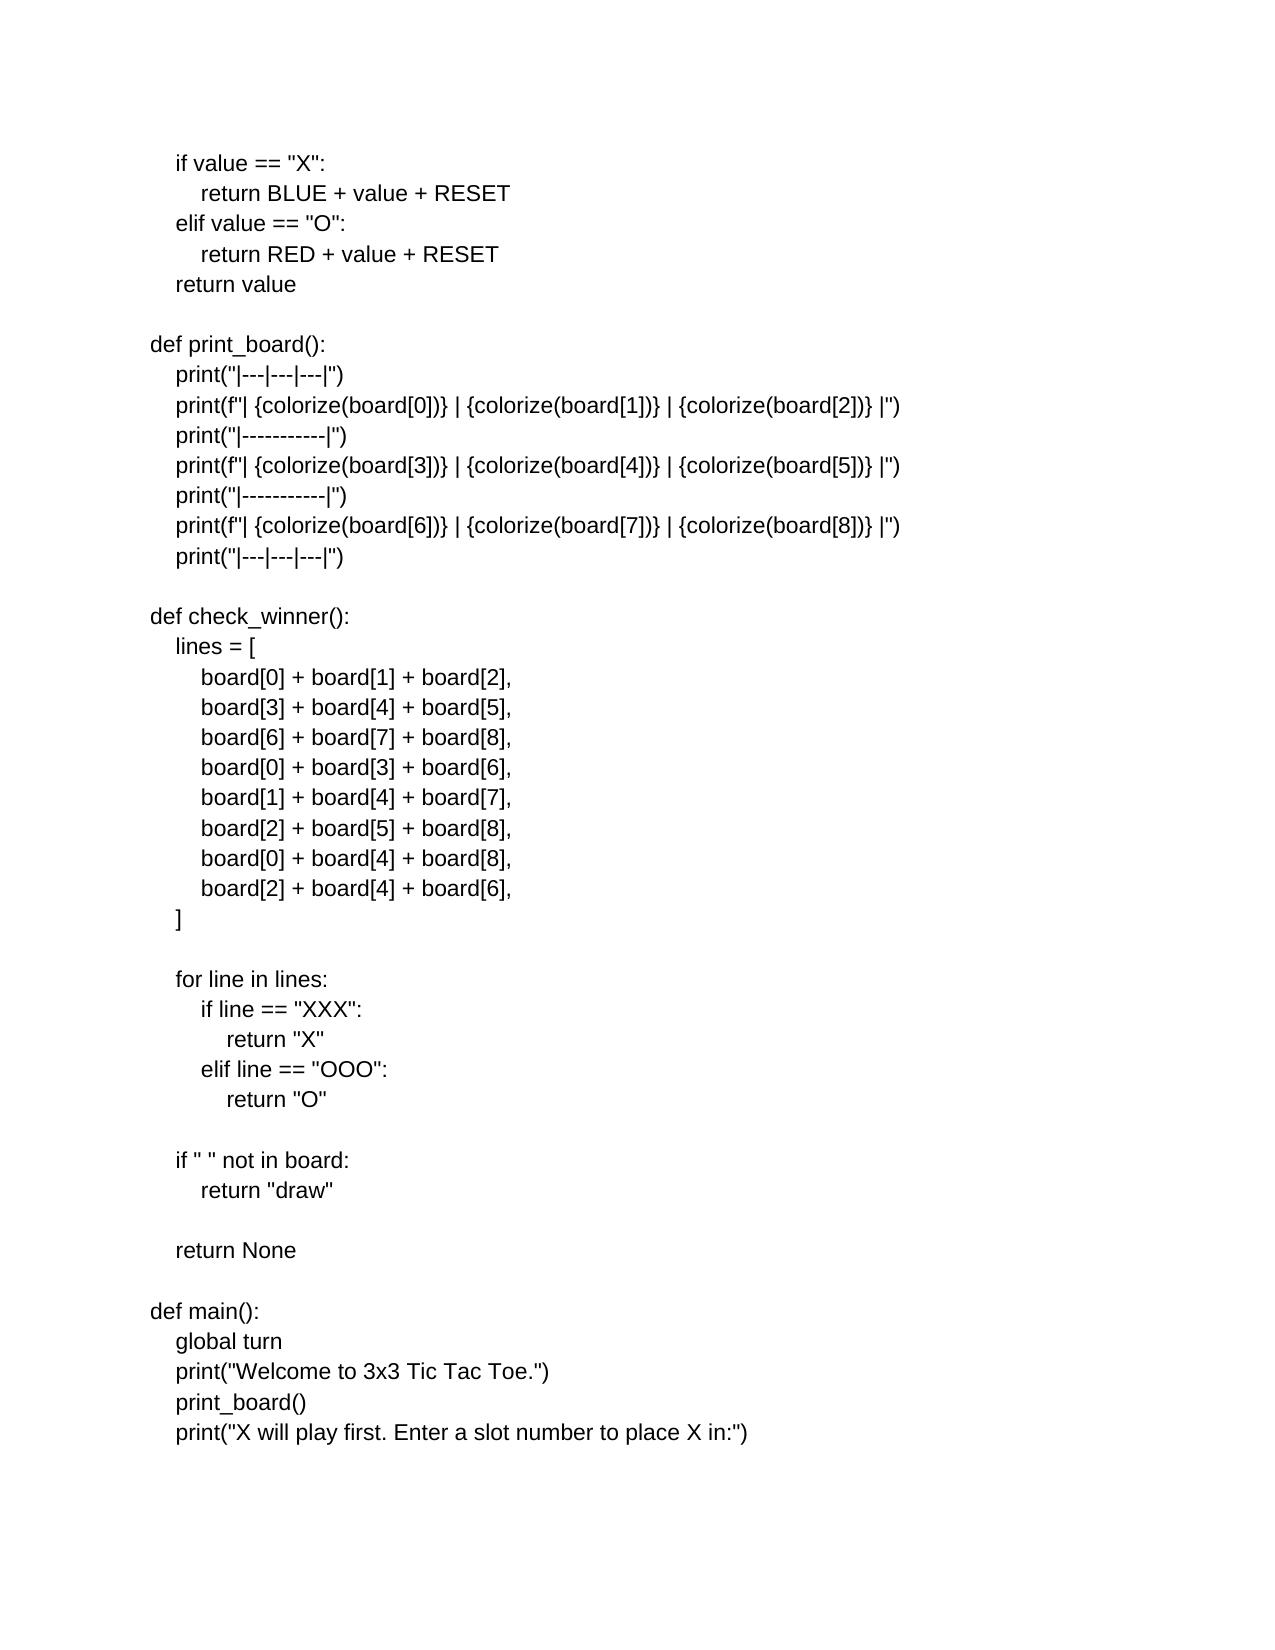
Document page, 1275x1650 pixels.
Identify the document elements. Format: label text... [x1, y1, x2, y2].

text return "draw" [150, 1177, 1125, 1203]
text print("|-----------|") [150, 422, 1125, 448]
text board[0] + board[3] + board[6], [150, 754, 1125, 781]
text global turn [150, 1328, 1125, 1354]
text ] [150, 905, 1125, 932]
text return None [150, 1237, 1125, 1264]
text return BLUE + value + RESET [150, 180, 1125, 207]
text def print_board(): [150, 331, 1125, 358]
text if " " not in board: [150, 1147, 1125, 1173]
text for line in lines: [150, 966, 1125, 992]
text return RED + value + RESET [150, 241, 1125, 267]
text lines = [ [150, 633, 1125, 660]
text board[0] + board[1] + board[2], [150, 663, 1125, 690]
text board[2] + board[5] + board[8], [150, 814, 1125, 841]
text print(f"| {colorize(board[3])} | {colorize(board[4])} | {colorize(board[5])} |") [150, 452, 1125, 478]
text board[2] + board[4] + board[6], [150, 875, 1125, 901]
text board[1] + board[4] + board[7], [150, 784, 1125, 811]
text board[0] + board[4] + board[8], [150, 845, 1125, 871]
text return "X" [150, 1026, 1125, 1052]
text print(f"| {colorize(board[6])} | {colorize(board[7])} | {colorize(board[8])} |") [150, 512, 1125, 539]
text elif value == "O": [150, 210, 1125, 237]
text print("X will play first. Enter a slot number to place X in:") [150, 1419, 1125, 1445]
text board[3] + board[4] + board[5], [150, 694, 1125, 720]
text return "O" [150, 1086, 1125, 1113]
text return value [150, 271, 1125, 297]
text def check_winner(): [150, 603, 1125, 629]
text def main(): [150, 1298, 1125, 1324]
text print("|-----------|") [150, 482, 1125, 509]
text print(f"| {colorize(board[0])} | {colorize(board[1])} | {colorize(board[2])} |") [150, 392, 1125, 418]
text board[6] + board[7] + board[8], [150, 724, 1125, 750]
text print("|---|---|---|") [150, 543, 1125, 569]
text if line == "XXX": [150, 996, 1125, 1022]
text print_board() [150, 1388, 1125, 1415]
text elif line == "OOO": [150, 1056, 1125, 1083]
text if value == "X": [150, 150, 1125, 176]
text print("|---|---|---|") [150, 361, 1125, 388]
text print("Welcome to 3x3 Tic Tac Toe.") [150, 1358, 1125, 1385]
